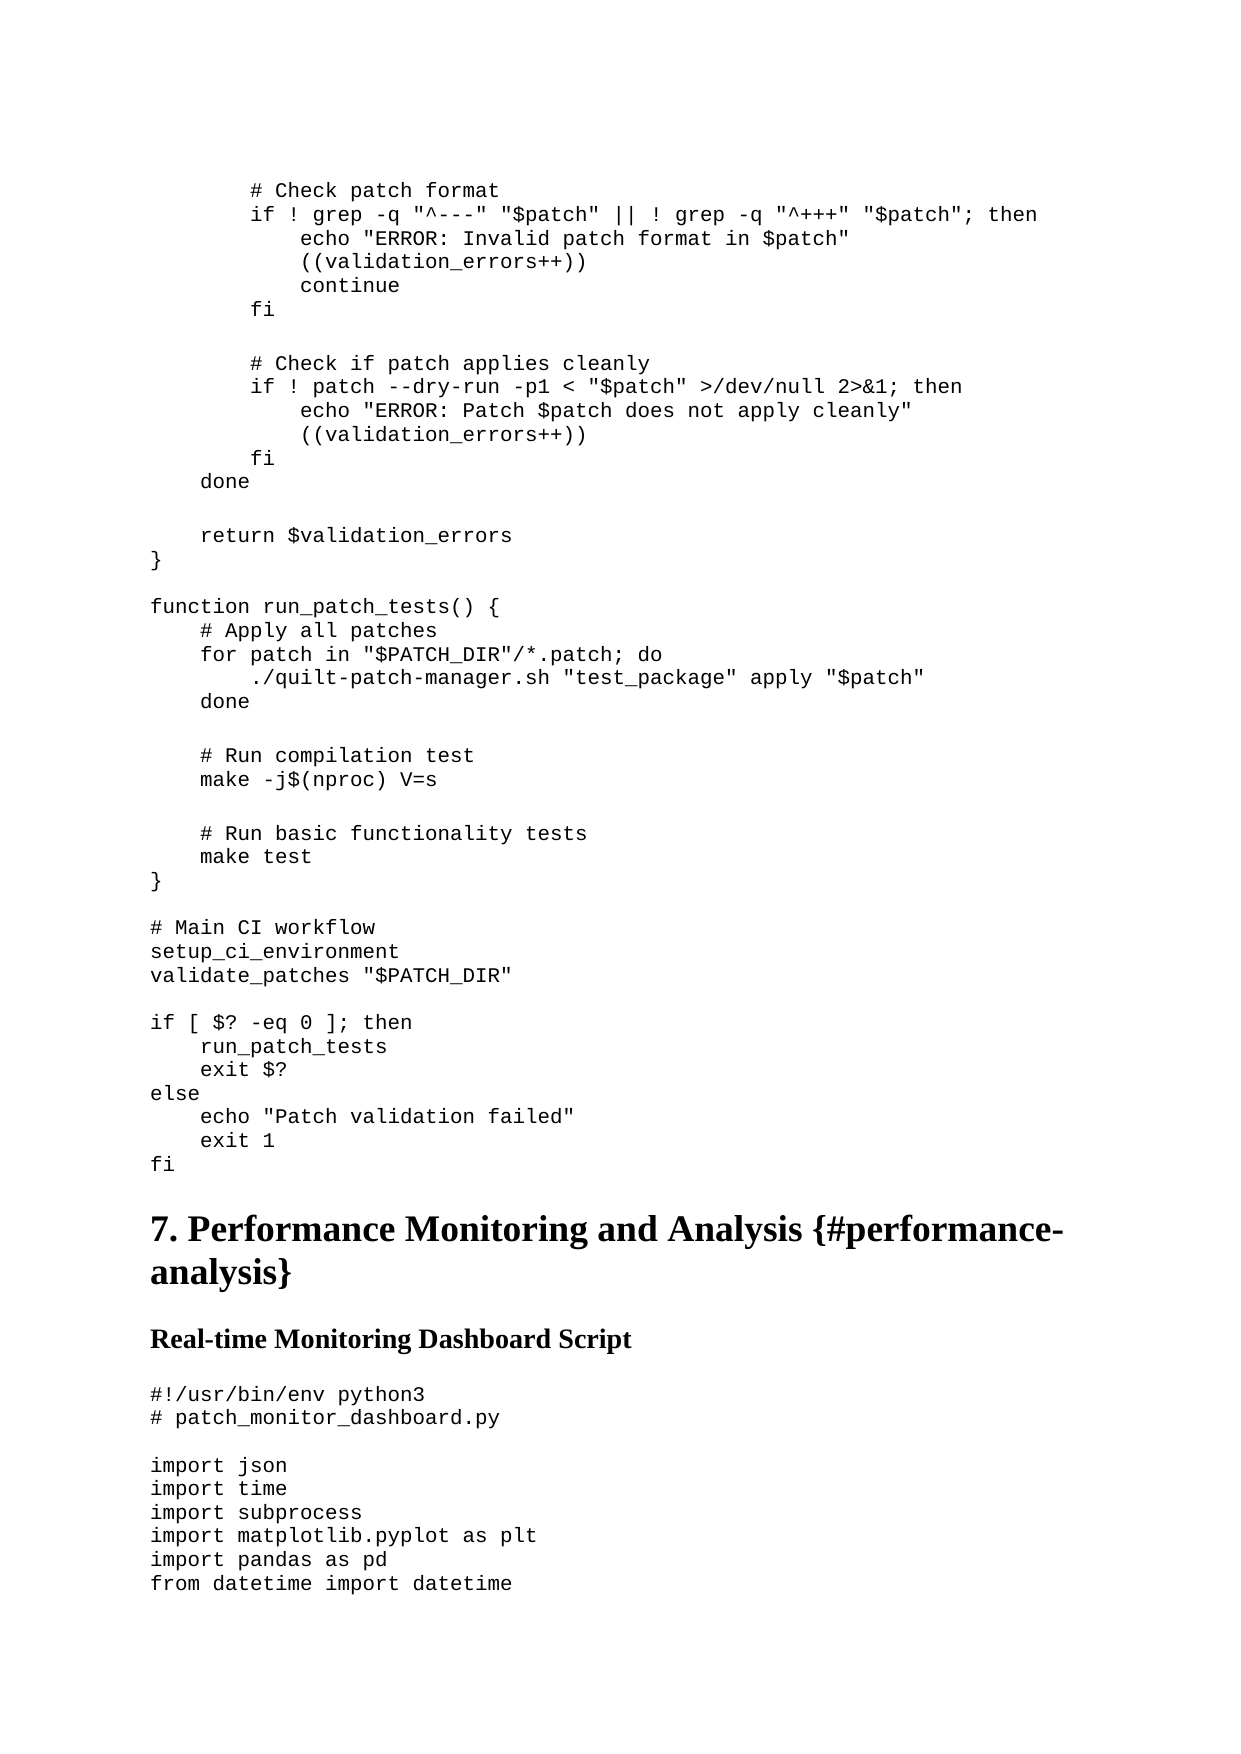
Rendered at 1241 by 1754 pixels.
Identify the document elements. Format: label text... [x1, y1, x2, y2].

text # Check patch format [150, 181, 1090, 204]
text done [150, 691, 1090, 714]
text setup_ci_environment [150, 941, 1090, 965]
text # Run basic functionality tests [150, 823, 1090, 846]
text # Check if patch applies cleanly [150, 353, 1090, 377]
text import pandas as pd [150, 1549, 1090, 1573]
text if [ $? -eq 0 ]; then [150, 1012, 1090, 1036]
text validate_patches "$PATCH_DIR" [150, 965, 1090, 988]
text echo "ERROR: Patch $patch does not apply cleanly" [150, 400, 1090, 424]
text return $validation_errors [150, 525, 1090, 549]
text exit $? [150, 1059, 1090, 1083]
text import json [150, 1454, 1090, 1478]
text else [150, 1083, 1090, 1107]
text #!/usr/bin/env python3 [150, 1384, 1090, 1407]
text from datetime import datetime [150, 1573, 1090, 1596]
text function run_patch_tests() { [150, 596, 1090, 620]
text make test [150, 846, 1090, 870]
text ((validation_errors++)) [150, 251, 1090, 275]
text if ! grep -q "^---" "$patch" || ! grep -q "^+++" "$patch"; then [150, 204, 1090, 228]
text if ! patch --dry-run -p1 < "$patch" >/dev/null 2>&1; then [150, 377, 1090, 400]
text fi [150, 299, 1090, 322]
text } [150, 870, 1090, 894]
text Real-time Monitoring Dashboard Script [150, 1322, 1090, 1354]
text done [150, 471, 1090, 495]
text # Main CI workflow [150, 917, 1090, 941]
text # Run compilation test [150, 745, 1090, 769]
text import time [150, 1478, 1090, 1502]
text import subprocess [150, 1502, 1090, 1526]
text exit 1 [150, 1130, 1090, 1154]
text run_patch_tests [150, 1036, 1090, 1059]
text fi [150, 1154, 1090, 1177]
text ((validation_errors++)) [150, 424, 1090, 447]
text ./quilt-patch-manager.sh "test_package" apply "$patch" [150, 667, 1090, 691]
text continue [150, 275, 1090, 299]
text 7. Performance Monitoring and Analysis {#performance-analysis} [150, 1207, 1090, 1293]
text # Apply all patches [150, 620, 1090, 643]
text echo "ERROR: Invalid patch format in $patch" [150, 228, 1090, 251]
text echo "Patch validation failed" [150, 1107, 1090, 1130]
text fi [150, 447, 1090, 471]
text for patch in "$PATCH_DIR"/*.patch; do [150, 643, 1090, 667]
text # patch_monitor_dashboard.py [150, 1407, 1090, 1431]
text import matplotlib.pyplot as plt [150, 1526, 1090, 1549]
text } [150, 549, 1090, 573]
text make -j$(nproc) V=s [150, 769, 1090, 792]
